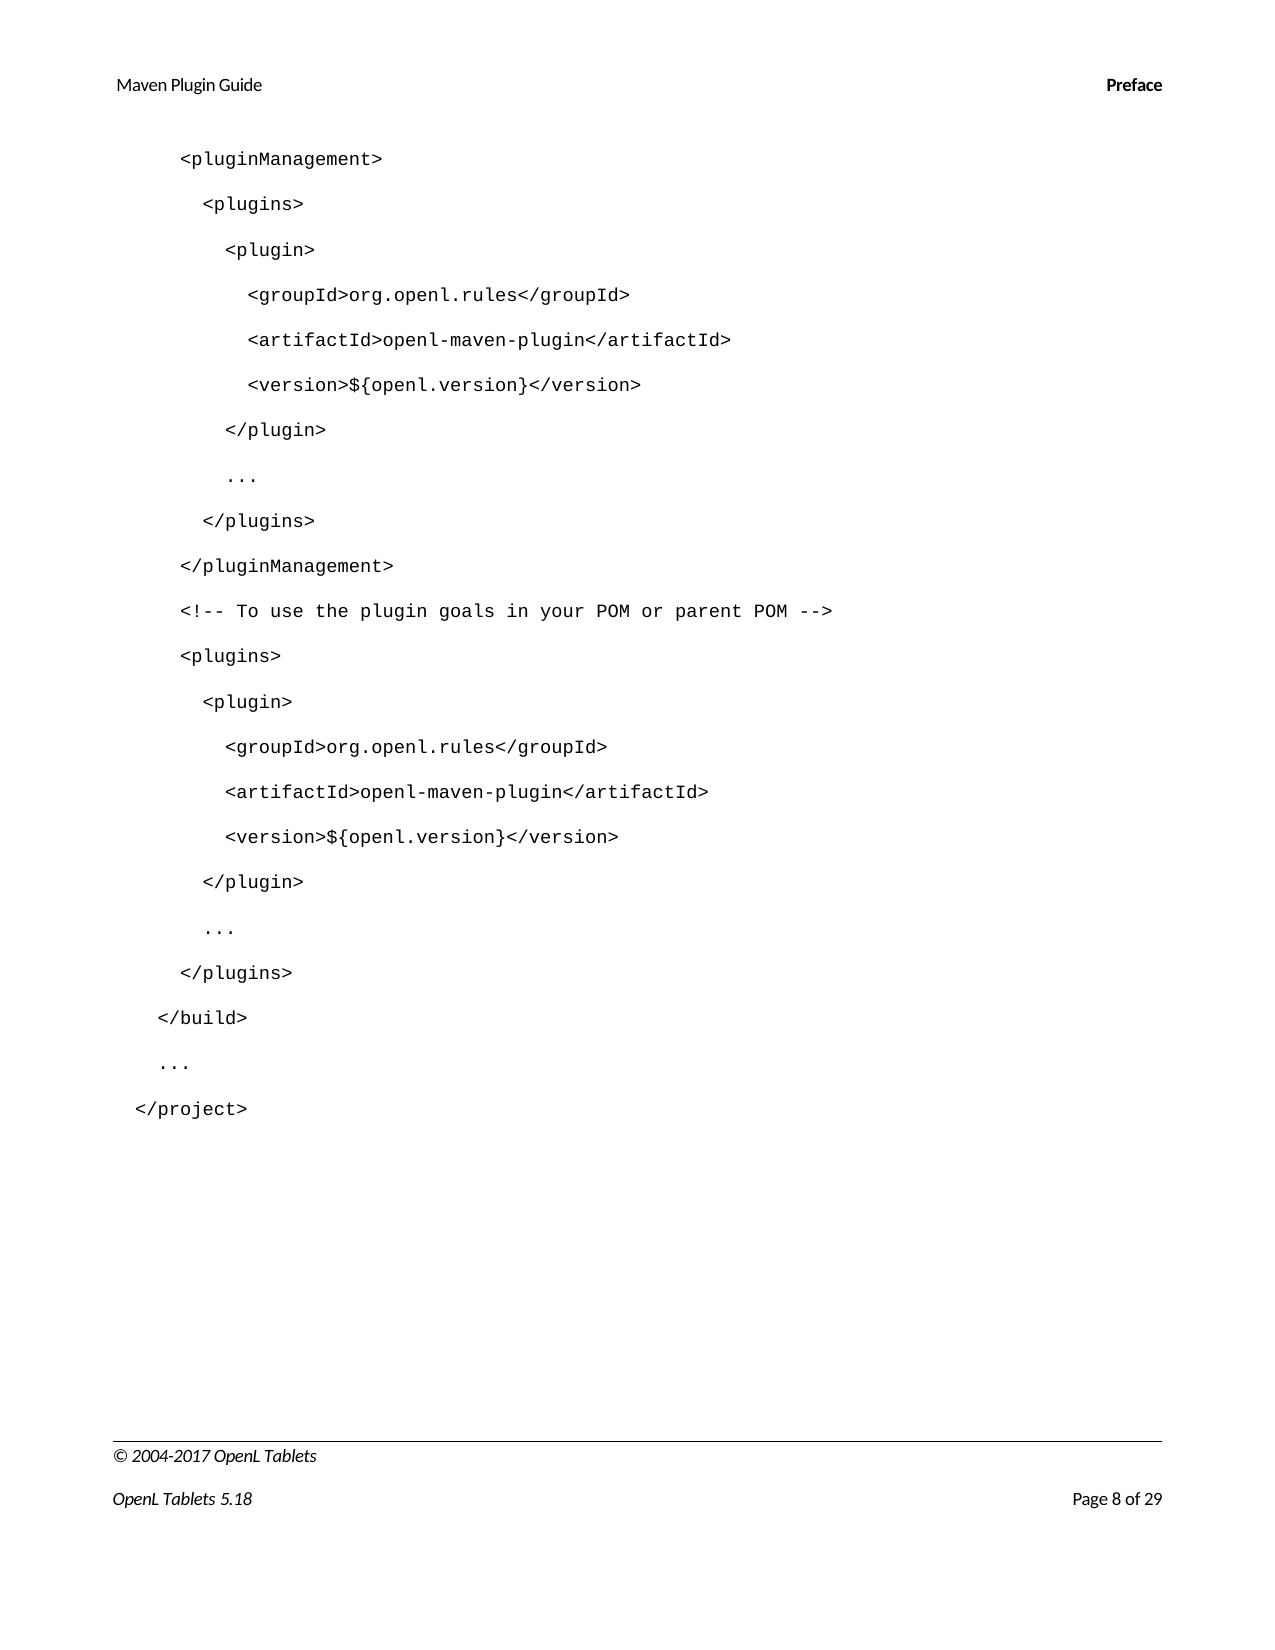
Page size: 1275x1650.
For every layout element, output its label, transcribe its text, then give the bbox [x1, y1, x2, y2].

text <groupId>org.openl.rules</groupId> [112, 286, 1162, 307]
text <!-- To use the plugin goals in your POM or parent POM --> [112, 602, 1162, 623]
text <artifactId>openl-maven-plugin</artifactId> [112, 783, 1162, 804]
text <groupId>org.openl.rules</groupId> [112, 738, 1162, 759]
text ... [112, 918, 1162, 940]
text </plugin> [112, 421, 1162, 442]
text <plugin> [112, 692, 1162, 714]
text <plugins> [112, 647, 1162, 668]
text </plugin> [112, 873, 1162, 894]
text <version>${openl.version}</version> [112, 828, 1162, 849]
text </plugins> [112, 512, 1162, 533]
text </pluginManagement> [112, 557, 1162, 578]
text </plugins> [112, 964, 1162, 985]
text <plugins> [112, 195, 1162, 216]
text <version>${openl.version}</version> [112, 376, 1162, 397]
text ... [112, 1054, 1162, 1075]
text </project> [112, 1099, 1162, 1121]
text ... [112, 466, 1162, 488]
text <artifactId>openl-maven-plugin</artifactId> [112, 331, 1162, 352]
text <plugin> [112, 240, 1162, 262]
text <pluginManagement> [112, 150, 1162, 171]
text </build> [112, 1009, 1162, 1030]
